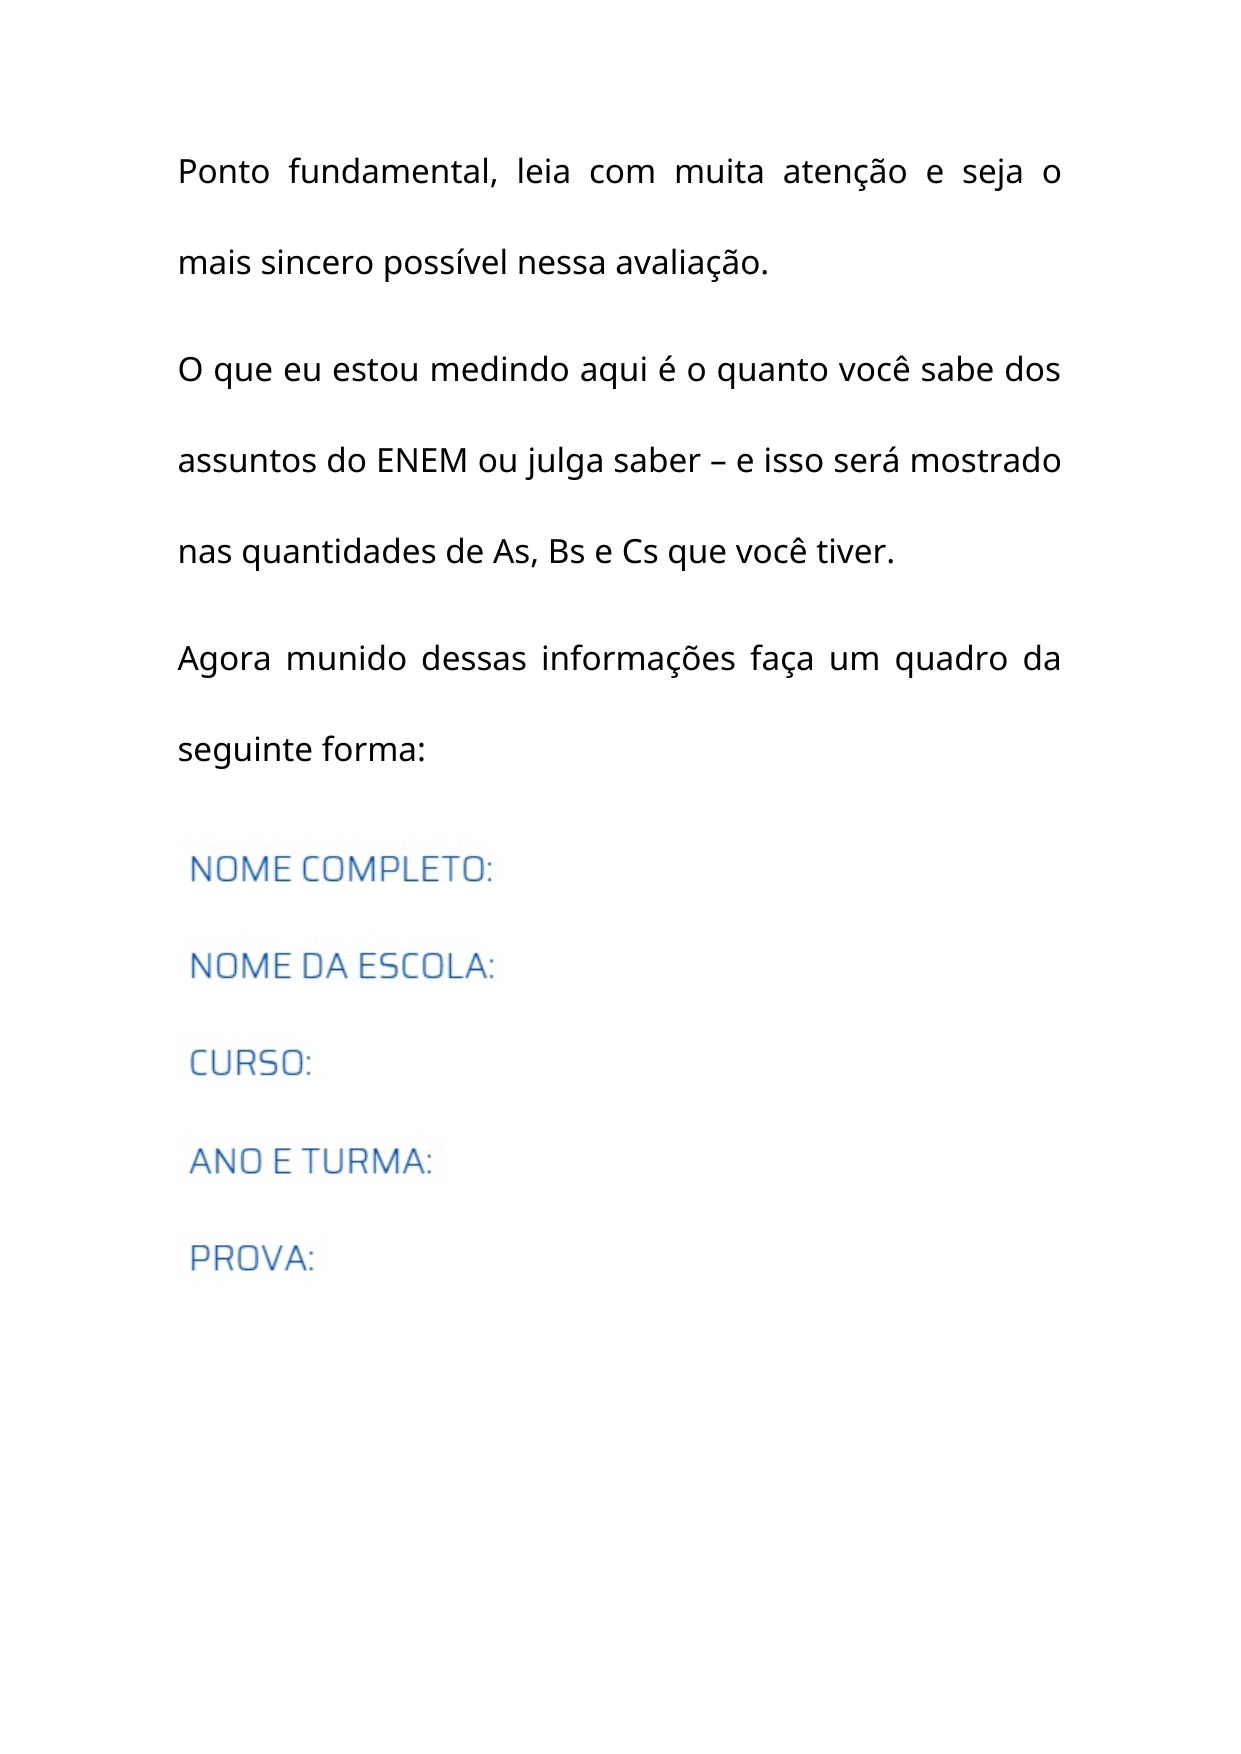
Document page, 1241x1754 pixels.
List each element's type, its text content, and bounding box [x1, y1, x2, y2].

text Agora munido dessas informações faça um quadro da seguinte forma: [177, 635, 1063, 771]
picture [177, 833, 547, 1305]
text Ponto fundamental, leia com muita atenção e seja o mais sincero possível nessa avaliação. [177, 148, 1063, 284]
text O que eu estou medindo aqui é o quanto você sabe dos assuntos do ENEM ou julga saber – e isso será mostrado nas quantidades de As, Bs e Cs que você tiver. [177, 346, 1063, 573]
